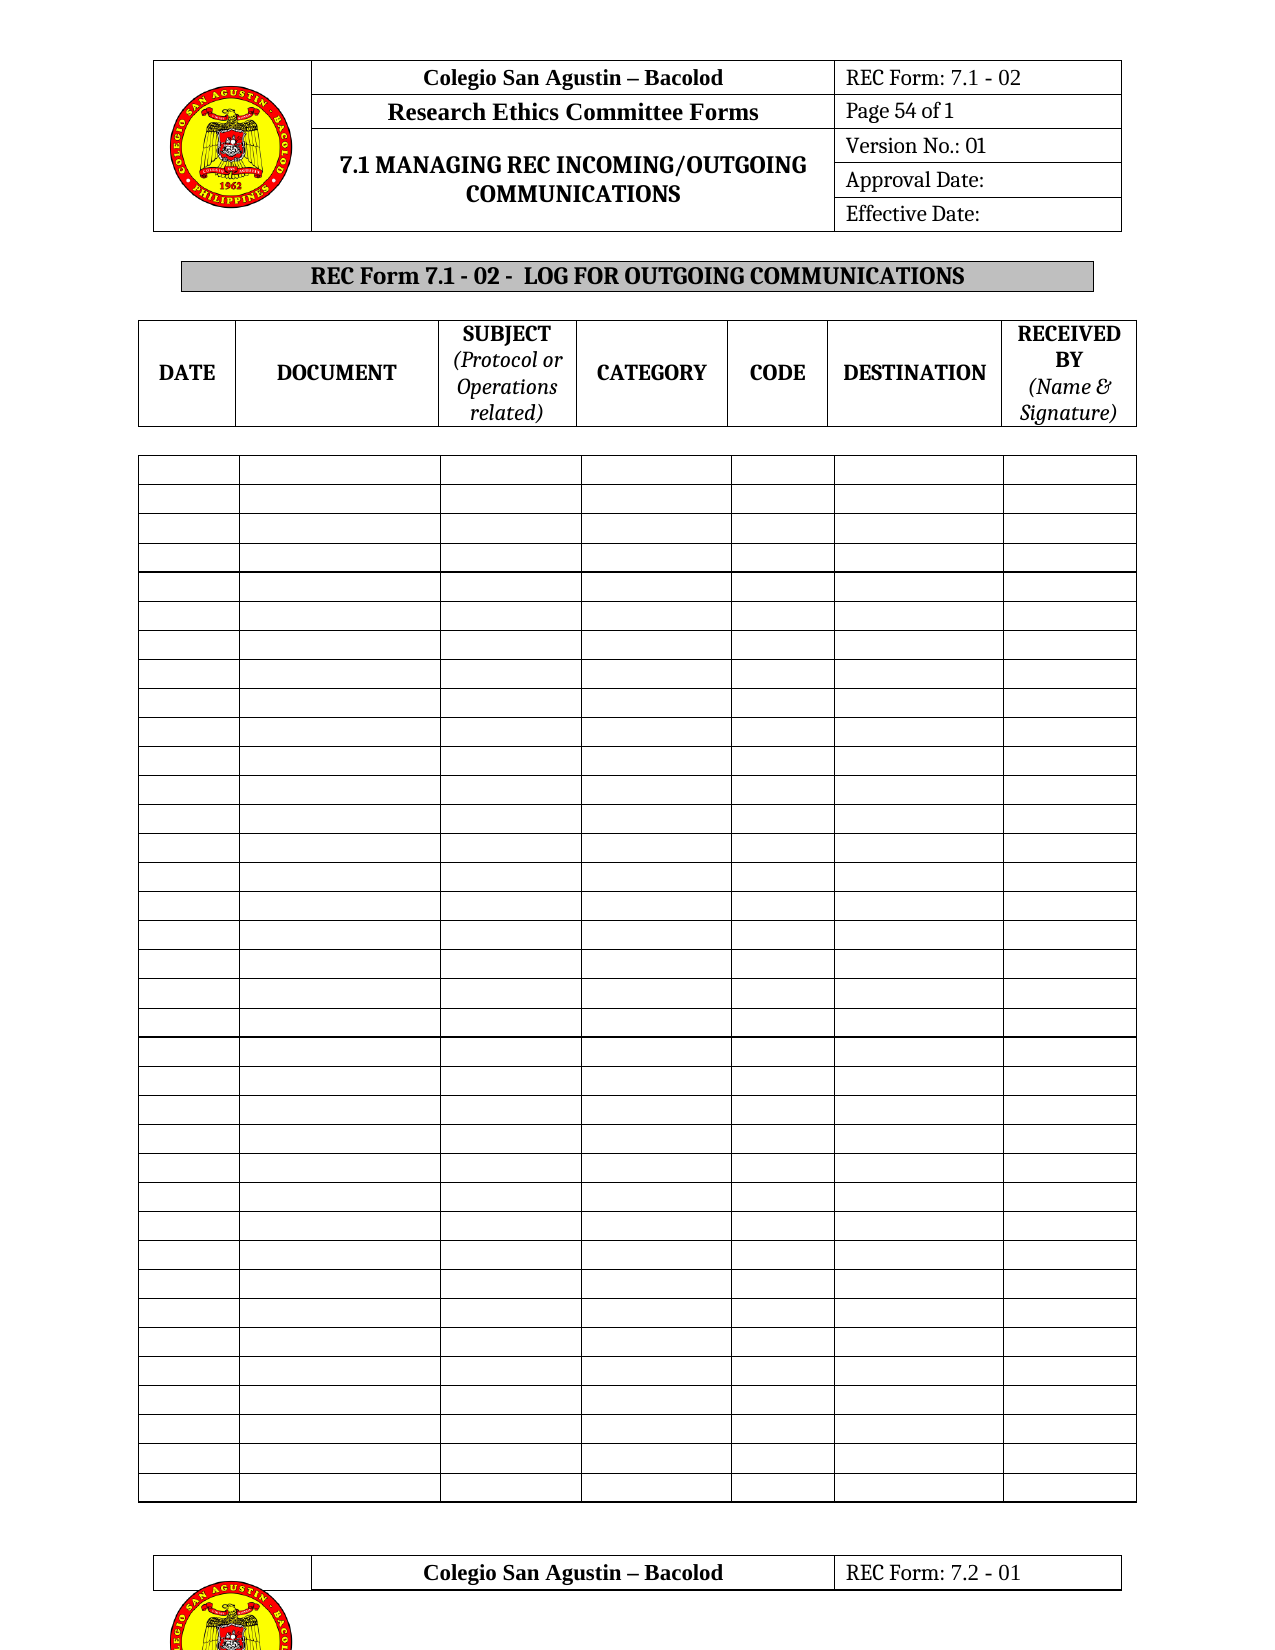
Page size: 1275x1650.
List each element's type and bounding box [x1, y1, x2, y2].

table_cell [732, 1096, 834, 1124]
table_cell [139, 834, 239, 862]
table_cell [139, 631, 239, 659]
table_cell [732, 747, 834, 775]
table_cell [139, 1241, 239, 1269]
table_cell [582, 718, 731, 746]
table_cell [732, 1038, 834, 1066]
table_cell [441, 805, 581, 833]
table_cell [582, 1444, 731, 1472]
table_cell [835, 1386, 1003, 1414]
table_cell [582, 805, 731, 833]
table_cell [139, 1009, 239, 1036]
table_cell [582, 979, 731, 1007]
table_cell [835, 979, 1003, 1007]
table_cell [139, 950, 239, 978]
table_cell [139, 544, 239, 571]
table_cell [835, 805, 1003, 833]
table_cell [732, 1009, 834, 1036]
table_cell [732, 1067, 834, 1094]
table_cell [441, 1096, 581, 1124]
table_cell [441, 573, 581, 601]
table_cell [582, 834, 731, 862]
table_cell [139, 1125, 239, 1153]
table_cell [1004, 1386, 1136, 1414]
table_cell [139, 1444, 239, 1472]
table_cell [441, 1154, 581, 1182]
table_cell [582, 1415, 731, 1443]
table_cell [441, 631, 581, 659]
table_cell [582, 1212, 731, 1240]
table_cell [835, 544, 1003, 571]
table_cell [582, 544, 731, 571]
table_cell [835, 1357, 1003, 1385]
table_cell [240, 1096, 440, 1124]
table_cell [240, 1009, 440, 1036]
table_cell [835, 1415, 1003, 1443]
table_header [441, 456, 581, 484]
table_cell [240, 834, 440, 862]
table_cell [835, 921, 1003, 949]
table_cell [582, 631, 731, 659]
table_cell [1004, 834, 1136, 862]
table_cell [732, 1212, 834, 1240]
table_cell [835, 1096, 1003, 1124]
table_cell [835, 863, 1003, 891]
table_cell [240, 776, 440, 804]
table_cell [240, 1474, 440, 1501]
table_cell [732, 1183, 834, 1211]
table_cell [1004, 1474, 1136, 1501]
picture [162, 1573, 299, 1650]
table_cell [732, 514, 834, 542]
table_cell [441, 689, 581, 717]
table_cell [139, 573, 239, 601]
table_cell [732, 1241, 834, 1269]
table_cell [240, 544, 440, 571]
table_cell [139, 776, 239, 804]
table_cell [582, 689, 731, 717]
table_cell [732, 1357, 834, 1385]
table_cell [240, 485, 440, 513]
table_cell [835, 1038, 1003, 1066]
table_cell [441, 514, 581, 542]
table_cell [835, 631, 1003, 659]
table_cell [1004, 1067, 1136, 1094]
table_cell [139, 1154, 239, 1182]
table_cell [240, 1357, 440, 1385]
table_cell [835, 892, 1003, 920]
table_cell [732, 1415, 834, 1443]
table_cell [139, 660, 239, 688]
table_cell [240, 660, 440, 688]
table_header [582, 456, 731, 484]
table_cell [582, 1386, 731, 1414]
table_cell [1004, 514, 1136, 542]
table_cell [732, 979, 834, 1007]
table_cell [139, 1474, 239, 1501]
table_cell [441, 1009, 581, 1036]
table_cell [1004, 892, 1136, 920]
table_cell [441, 776, 581, 804]
table_cell [441, 1038, 581, 1066]
table_cell [732, 1299, 834, 1327]
table_cell [240, 1241, 440, 1269]
table_cell [835, 514, 1003, 542]
table_cell [139, 805, 239, 833]
table_cell [1004, 573, 1136, 601]
table_cell [732, 805, 834, 833]
table_cell [441, 660, 581, 688]
table_cell [240, 950, 440, 978]
table_cell [835, 1183, 1003, 1211]
table_cell [582, 747, 731, 775]
table_cell [1004, 1299, 1136, 1327]
table_cell [1004, 1154, 1136, 1182]
table_cell [1004, 863, 1136, 891]
table_cell [582, 602, 731, 629]
table_cell [582, 1241, 731, 1269]
table_cell [835, 834, 1003, 862]
table_cell [441, 1357, 581, 1385]
table_cell [835, 1299, 1003, 1327]
table_cell [1004, 805, 1136, 833]
table_cell [582, 1038, 731, 1066]
table_cell [1004, 1038, 1136, 1066]
table_cell [1004, 979, 1136, 1007]
table_cell [582, 892, 731, 920]
table_cell [732, 1154, 834, 1182]
table_cell [441, 979, 581, 1007]
table_cell [139, 1067, 239, 1094]
table_cell [1004, 1415, 1136, 1443]
table_cell [139, 1183, 239, 1211]
table_cell [1004, 1241, 1136, 1269]
table_cell [582, 1270, 731, 1298]
table_cell [732, 660, 834, 688]
table_cell [441, 602, 581, 629]
table_cell [441, 1212, 581, 1240]
table_cell [441, 1328, 581, 1356]
table_cell [139, 1270, 239, 1298]
table_cell [835, 573, 1003, 601]
table_cell [732, 1270, 834, 1298]
table_cell [240, 1183, 440, 1211]
table_cell [240, 1415, 440, 1443]
table_cell [835, 1270, 1003, 1298]
table_cell [441, 892, 581, 920]
table_cell [1004, 1270, 1136, 1298]
table_cell [240, 921, 440, 949]
table_cell [1004, 1009, 1136, 1036]
table_cell [732, 573, 834, 601]
table_cell [582, 776, 731, 804]
table_cell [835, 1328, 1003, 1356]
table_cell [139, 747, 239, 775]
table_cell [139, 979, 239, 1007]
table_header [240, 456, 440, 484]
table_cell [240, 1212, 440, 1240]
table_cell [835, 1009, 1003, 1036]
table_cell [582, 573, 731, 601]
table_cell [139, 485, 239, 513]
table_cell [139, 1096, 239, 1124]
table_cell [441, 921, 581, 949]
table_cell [139, 1328, 239, 1356]
table_cell [139, 892, 239, 920]
table_cell [835, 1444, 1003, 1472]
table_cell [240, 573, 440, 601]
table_cell [441, 1270, 581, 1298]
table_cell [582, 1067, 731, 1094]
table_cell [139, 1415, 239, 1443]
table_cell [441, 718, 581, 746]
table_cell [835, 602, 1003, 629]
table_cell [732, 631, 834, 659]
table_cell [732, 689, 834, 717]
table_cell [835, 776, 1003, 804]
table_cell [732, 950, 834, 978]
table_cell [1004, 1125, 1136, 1153]
table_cell [582, 1357, 731, 1385]
table_cell [1004, 950, 1136, 978]
table_cell [240, 1299, 440, 1327]
table_cell [1004, 776, 1136, 804]
table_cell [582, 514, 731, 542]
table_cell [240, 1328, 440, 1356]
table_cell [835, 747, 1003, 775]
table_cell [240, 602, 440, 629]
table_header [835, 456, 1003, 484]
table_cell [582, 1328, 731, 1356]
table_cell [835, 689, 1003, 717]
table_cell [835, 485, 1003, 513]
table_cell [1004, 602, 1136, 629]
table_cell [1004, 631, 1136, 659]
table_cell [240, 1444, 440, 1472]
table_cell [441, 863, 581, 891]
table_cell [835, 1241, 1003, 1269]
table_cell [240, 689, 440, 717]
table_cell [732, 1444, 834, 1472]
table_cell [139, 921, 239, 949]
table_cell [582, 1096, 731, 1124]
table_cell [732, 776, 834, 804]
table_cell [441, 1067, 581, 1094]
table_cell [1004, 1444, 1136, 1472]
picture [162, 78, 299, 215]
table_cell [835, 660, 1003, 688]
table_cell [441, 544, 581, 571]
table_cell [582, 485, 731, 513]
table_cell [582, 1299, 731, 1327]
table_cell [835, 950, 1003, 978]
table_cell [732, 1474, 834, 1501]
table_cell [240, 805, 440, 833]
table_cell [240, 1270, 440, 1298]
table_cell [582, 921, 731, 949]
table_cell [1004, 1212, 1136, 1240]
table_cell [441, 485, 581, 513]
table_cell [441, 1299, 581, 1327]
table_cell [240, 1067, 440, 1094]
table_cell [835, 1212, 1003, 1240]
table_cell [139, 1357, 239, 1385]
table_cell [582, 1474, 731, 1501]
table_cell [835, 1474, 1003, 1501]
table_cell [240, 979, 440, 1007]
table_cell [582, 1183, 731, 1211]
table_cell [732, 1125, 834, 1153]
table_cell [1004, 1328, 1136, 1356]
table_cell [732, 1386, 834, 1414]
table_cell [441, 1241, 581, 1269]
table_header [139, 456, 239, 484]
table_cell [139, 863, 239, 891]
table_cell [732, 485, 834, 513]
table_cell [732, 602, 834, 629]
table_cell [1004, 689, 1136, 717]
table_cell [1004, 544, 1136, 571]
table_cell [441, 747, 581, 775]
table_cell [835, 1067, 1003, 1094]
table_cell [139, 689, 239, 717]
table_cell [1004, 747, 1136, 775]
table_cell [582, 1154, 731, 1182]
table_cell [732, 863, 834, 891]
table_cell [1004, 718, 1136, 746]
table_cell [139, 1038, 239, 1066]
table_cell [441, 834, 581, 862]
table_cell [441, 1125, 581, 1153]
table_cell [441, 1474, 581, 1501]
table_cell [1004, 1183, 1136, 1211]
table_cell [240, 747, 440, 775]
table_cell [582, 863, 731, 891]
table_cell [139, 1212, 239, 1240]
table_cell [441, 1386, 581, 1414]
table_cell [240, 1038, 440, 1066]
table_cell [139, 1386, 239, 1414]
table_cell [240, 718, 440, 746]
table_cell [732, 921, 834, 949]
table_cell [1004, 1096, 1136, 1124]
table_cell [732, 544, 834, 571]
table_cell [835, 718, 1003, 746]
table_cell [1004, 921, 1136, 949]
table_cell [582, 1125, 731, 1153]
table_cell [240, 892, 440, 920]
table_cell [240, 1154, 440, 1182]
table_cell [240, 1386, 440, 1414]
table_cell [139, 1299, 239, 1327]
table_cell [441, 950, 581, 978]
table_cell [1004, 660, 1136, 688]
table_cell [582, 950, 731, 978]
table_cell [240, 631, 440, 659]
table_cell [732, 834, 834, 862]
table_cell [835, 1154, 1003, 1182]
table_cell [1004, 485, 1136, 513]
table_cell [441, 1183, 581, 1211]
table_cell [240, 863, 440, 891]
table_cell [139, 602, 239, 629]
table_header [732, 456, 834, 484]
table_cell [139, 514, 239, 542]
table_cell [732, 892, 834, 920]
table_cell [732, 1328, 834, 1356]
table_cell [441, 1415, 581, 1443]
table_cell [582, 660, 731, 688]
table_cell [139, 718, 239, 746]
table_cell [582, 1009, 731, 1036]
table_cell [1004, 1357, 1136, 1385]
table_cell [732, 718, 834, 746]
table_cell [240, 1125, 440, 1153]
table_cell [240, 514, 440, 542]
table_cell [441, 1444, 581, 1472]
table_cell [835, 1125, 1003, 1153]
table_header [1004, 456, 1136, 484]
